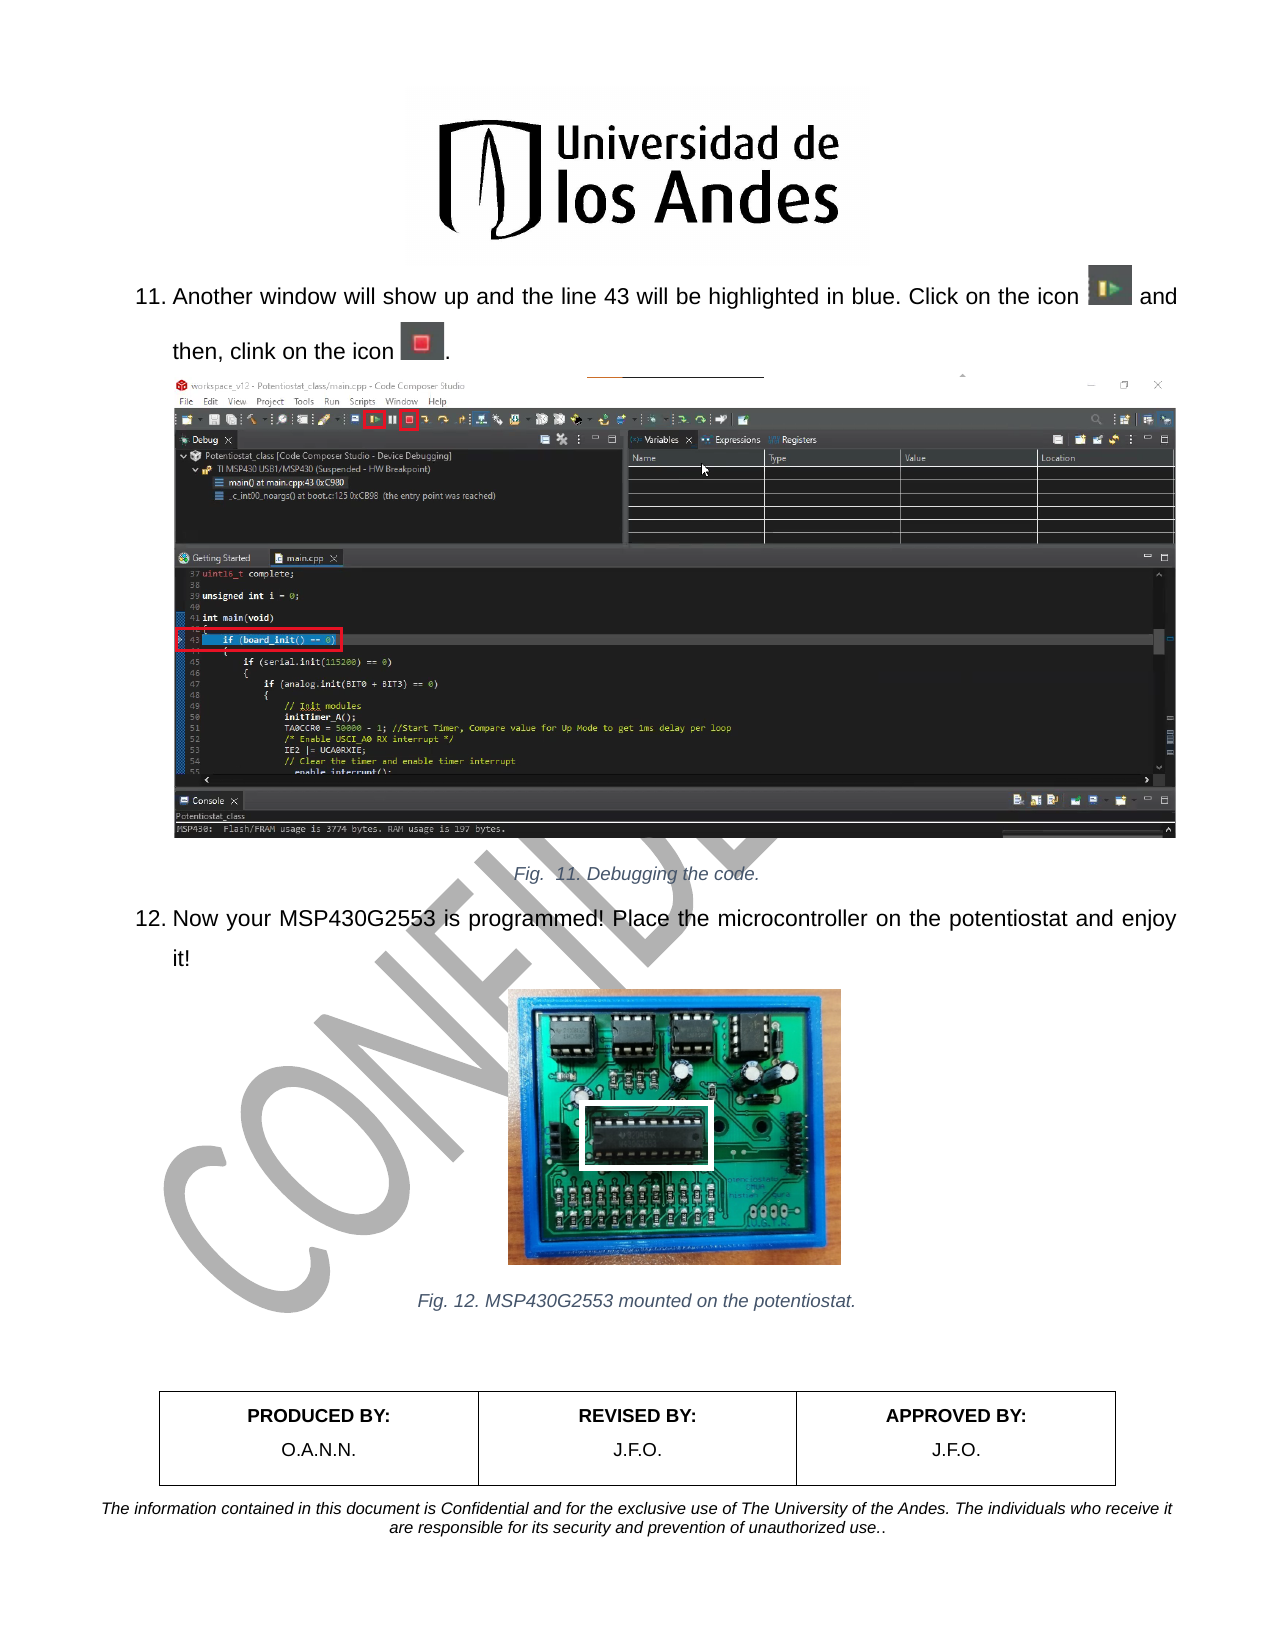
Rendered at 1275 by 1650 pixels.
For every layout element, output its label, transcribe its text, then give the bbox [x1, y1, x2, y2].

list Now your MSP430G2553 is programmed! Place the microcontroller on the potentiostat and enjoy it! [135, 905, 1177, 971]
picture [1088, 265, 1132, 305]
list Another window will show up and the line 43 will be highlighted in blue. Click on the icon and then, clink on the icon . [135, 265, 1177, 365]
picture [174, 377, 1176, 838]
text Fig. 12. MSP430G2553 mounted on the potentiostat. [97, 1290, 1177, 1311]
picture [405, 86, 871, 266]
picture [508, 989, 841, 1265]
picture [400, 322, 445, 360]
